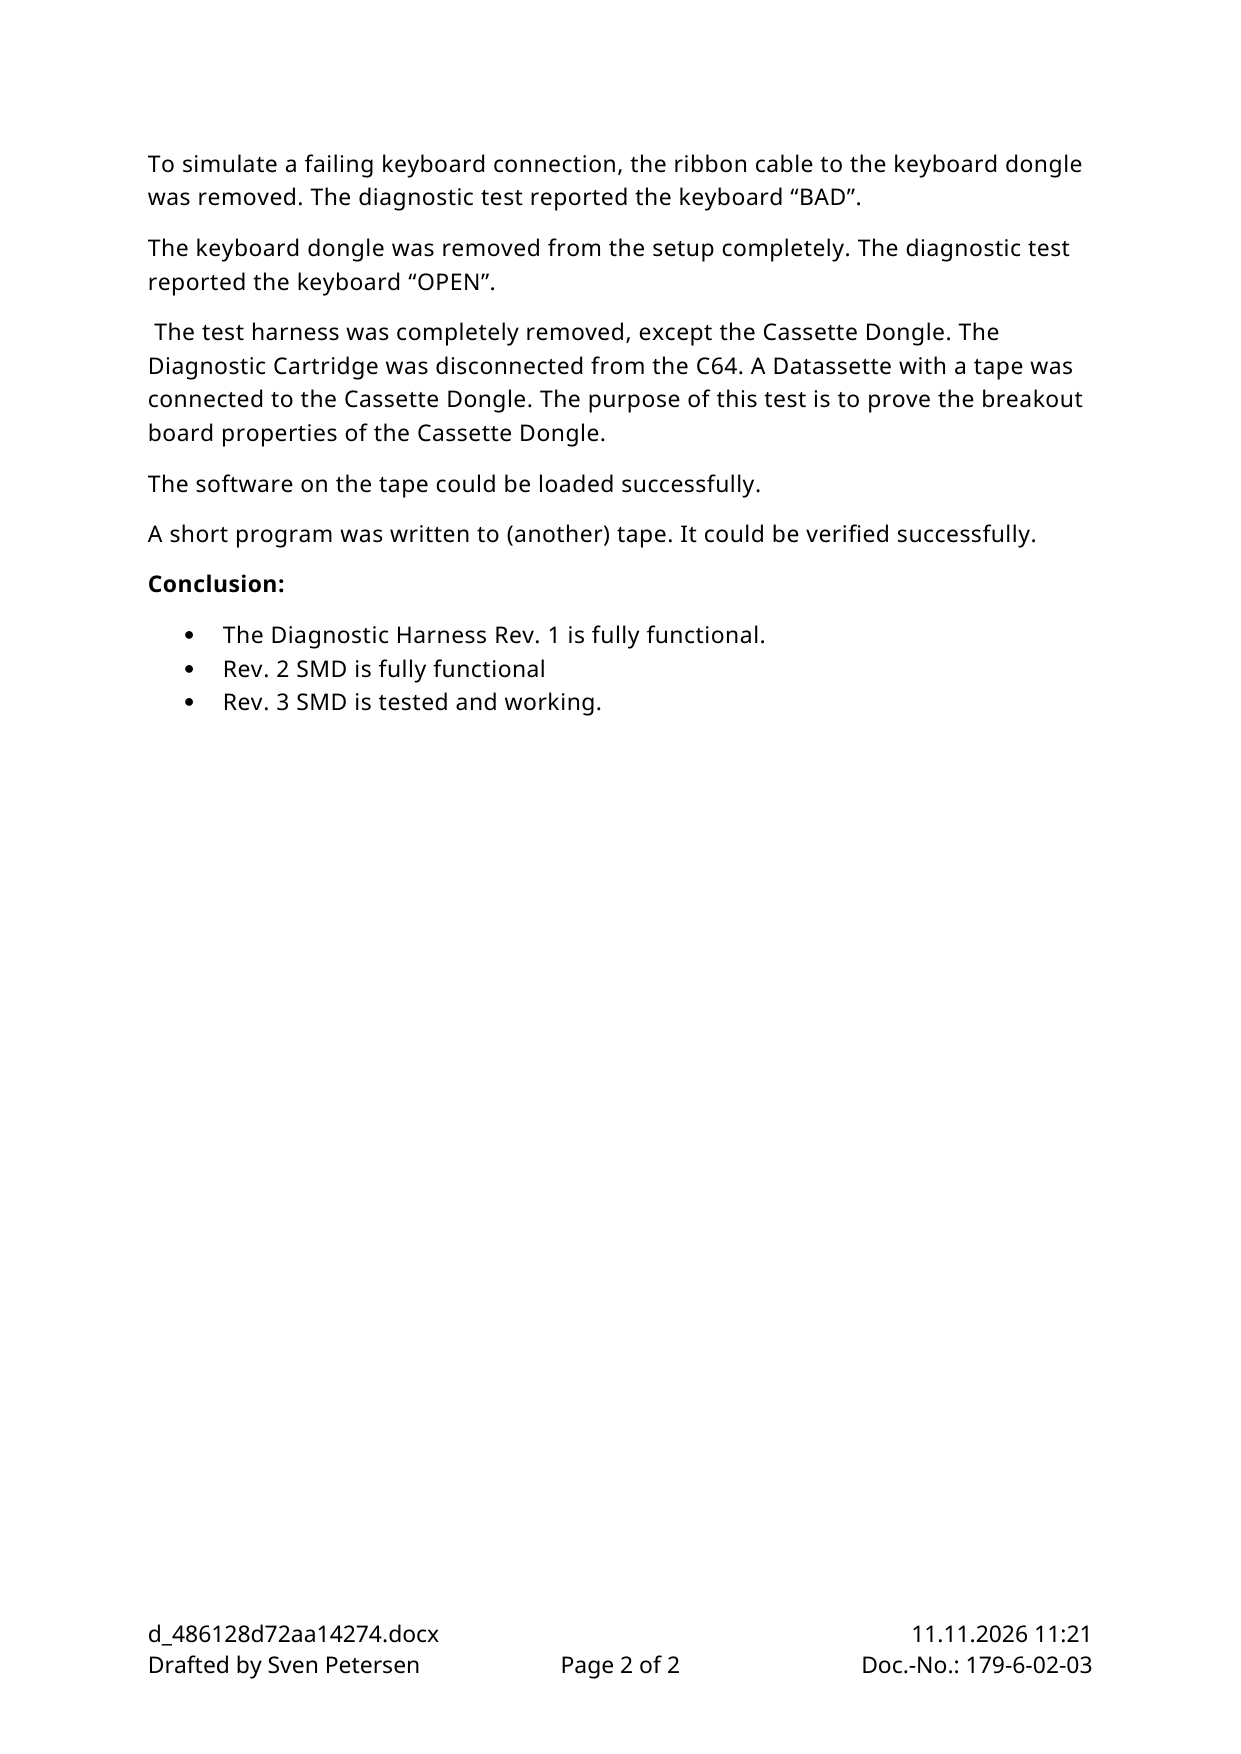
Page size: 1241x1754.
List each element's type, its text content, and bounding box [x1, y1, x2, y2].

text The test harness was completely removed, except the Cassette Dongle. The Diagnostic Cartridge was disconnected from the C64. A Datassette with a tape was connected to the Cassette Dongle. The purpose of this test is to prove the breakout board properties of the Cassette Dongle. [148, 316, 1093, 448]
list The Diagnostic Harness Rev. 1 is fully functional. [185, 619, 1093, 650]
list Rev. 2 SMD is fully functional [185, 653, 1093, 684]
text Conclusion: [148, 568, 1093, 600]
text The keyboard dongle was removed from the setup completely. The diagnostic test reported the keyboard “OPEN”. [148, 232, 1093, 297]
text To simulate a failing keyboard connection, the ribbon cable to the keyboard dongle was removed. The diagnostic test reported the keyboard “BAD”. [148, 148, 1093, 213]
text A short program was written to (another) tape. It could be verified successfully. [148, 518, 1093, 549]
list Rev. 3 SMD is tested and working. [185, 686, 1093, 718]
text The software on the tape could be loaded successfully. [148, 468, 1093, 499]
